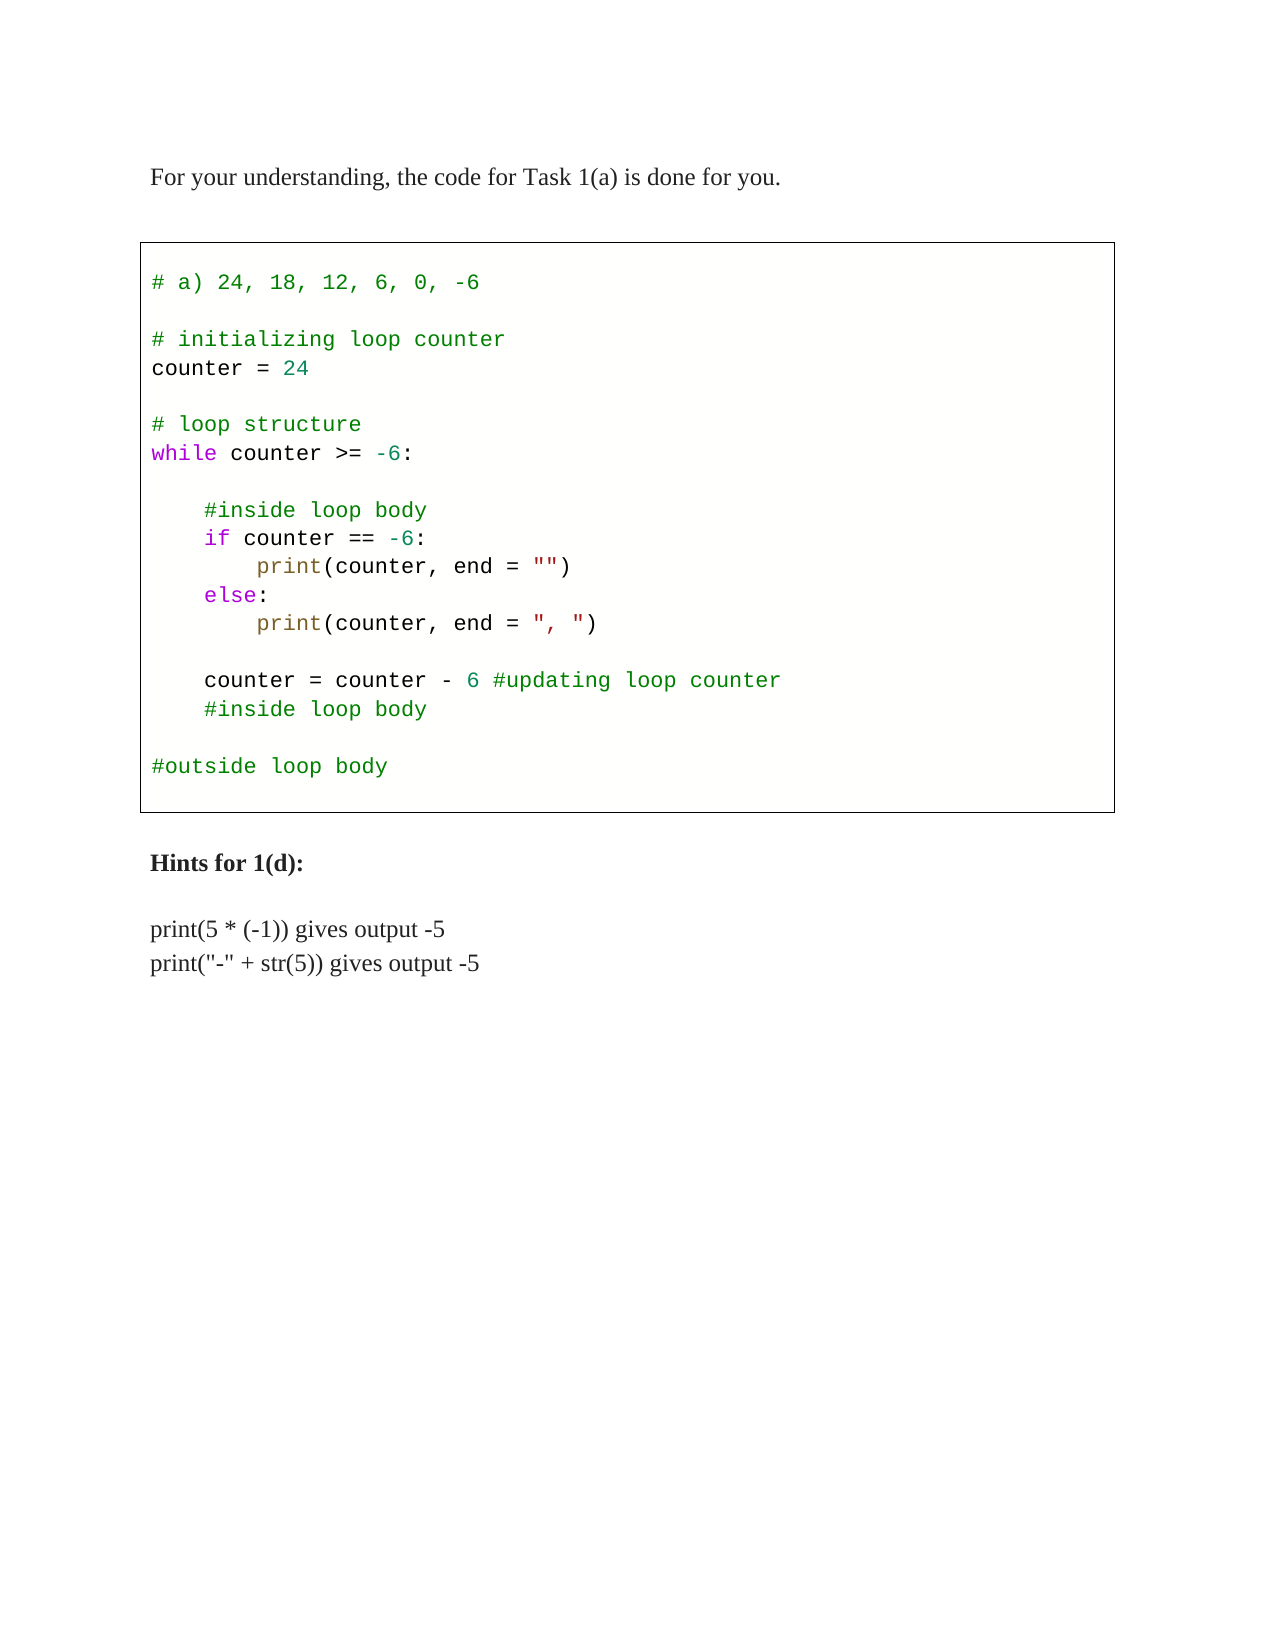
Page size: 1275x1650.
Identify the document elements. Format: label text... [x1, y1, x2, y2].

text print("-" + str(5)) gives output -5 [150, 948, 1125, 976]
table_header # a) 24, 18, 12, 6, 0, -6 # initializing loop counter counter = 24 # loop structure while counter >= -6: #inside loop body if counter == -6: print(counter, end = "") else: print(counter, end = ", ") counter = counter - 6 #updating loop counter #inside loop body #outside loop body [141, 243, 1114, 812]
text For your understanding, the code for Task 1(a) is done for you. [150, 162, 1125, 191]
text print(5 * (-1)) gives output -5 [150, 914, 1125, 943]
text Hints for 1(d): [150, 848, 1125, 877]
